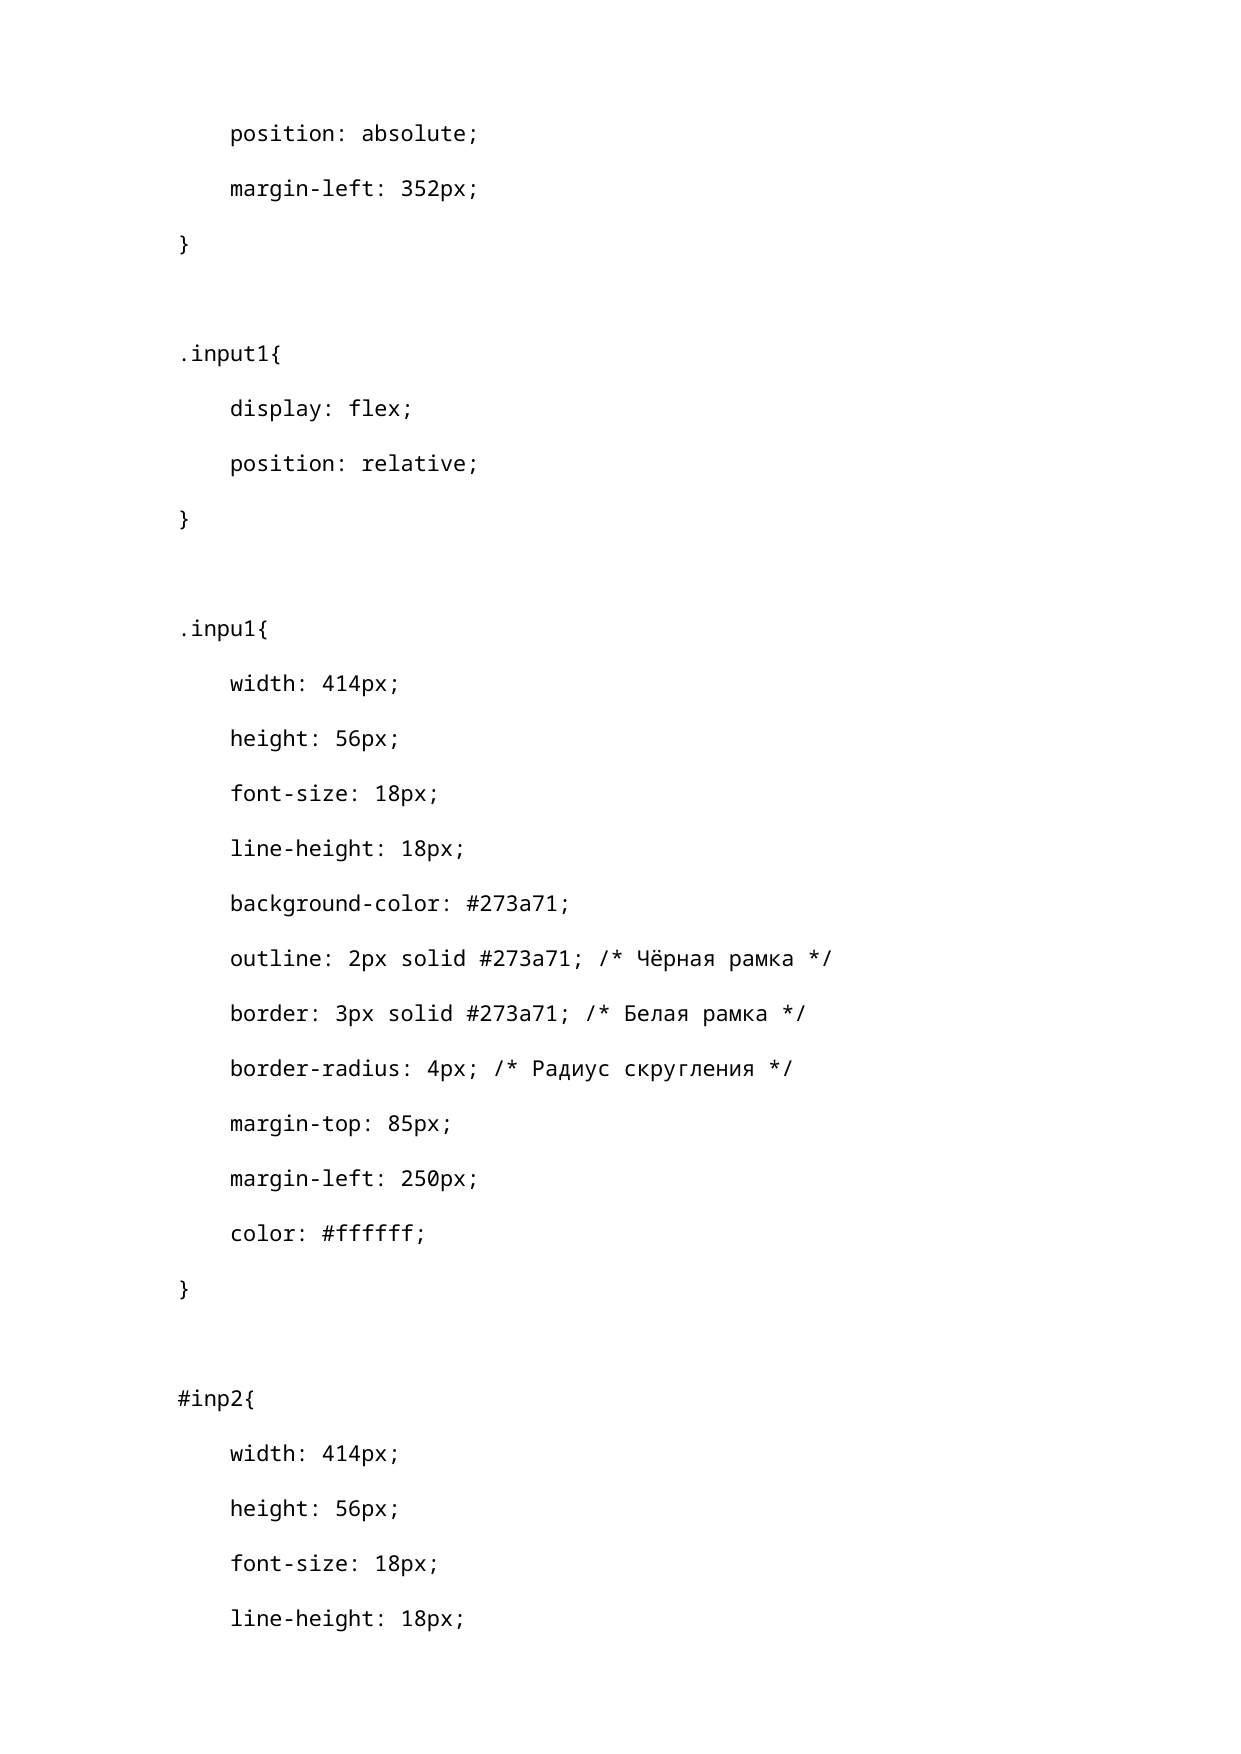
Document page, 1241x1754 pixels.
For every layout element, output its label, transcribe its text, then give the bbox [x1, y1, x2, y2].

text position: relative; [177, 448, 1152, 478]
text } [177, 503, 1152, 533]
text line-height: 18px; [177, 1603, 1152, 1633]
text margin-left: 352px; [177, 173, 1152, 203]
text font-size: 18px; [177, 778, 1152, 808]
text height: 56px; [177, 1493, 1152, 1523]
text width: 414px; [177, 668, 1152, 698]
text display: flex; [177, 393, 1152, 423]
text } [177, 228, 1152, 258]
text border: 3px solid #273a71; /* Белая рамка */ [177, 998, 1152, 1028]
text background-color: #273a71; [177, 888, 1152, 918]
text margin-left: 250px; [177, 1163, 1152, 1193]
text .input1{ [177, 338, 1152, 368]
text margin-top: 85px; [177, 1108, 1152, 1138]
text border-radius: 4px; /* Радиус скругления */ [177, 1053, 1152, 1083]
text outline: 2px solid #273a71; /* Чёрная рамка */ [177, 943, 1152, 973]
text font-size: 18px; [177, 1548, 1152, 1578]
text #inp2{ [177, 1383, 1152, 1413]
text height: 56px; [177, 723, 1152, 753]
text line-height: 18px; [177, 833, 1152, 863]
text width: 414px; [177, 1438, 1152, 1468]
text position: absolute; [177, 118, 1152, 148]
text } [177, 1273, 1152, 1303]
text color: #ffffff; [177, 1218, 1152, 1248]
text .inpu1{ [177, 613, 1152, 643]
